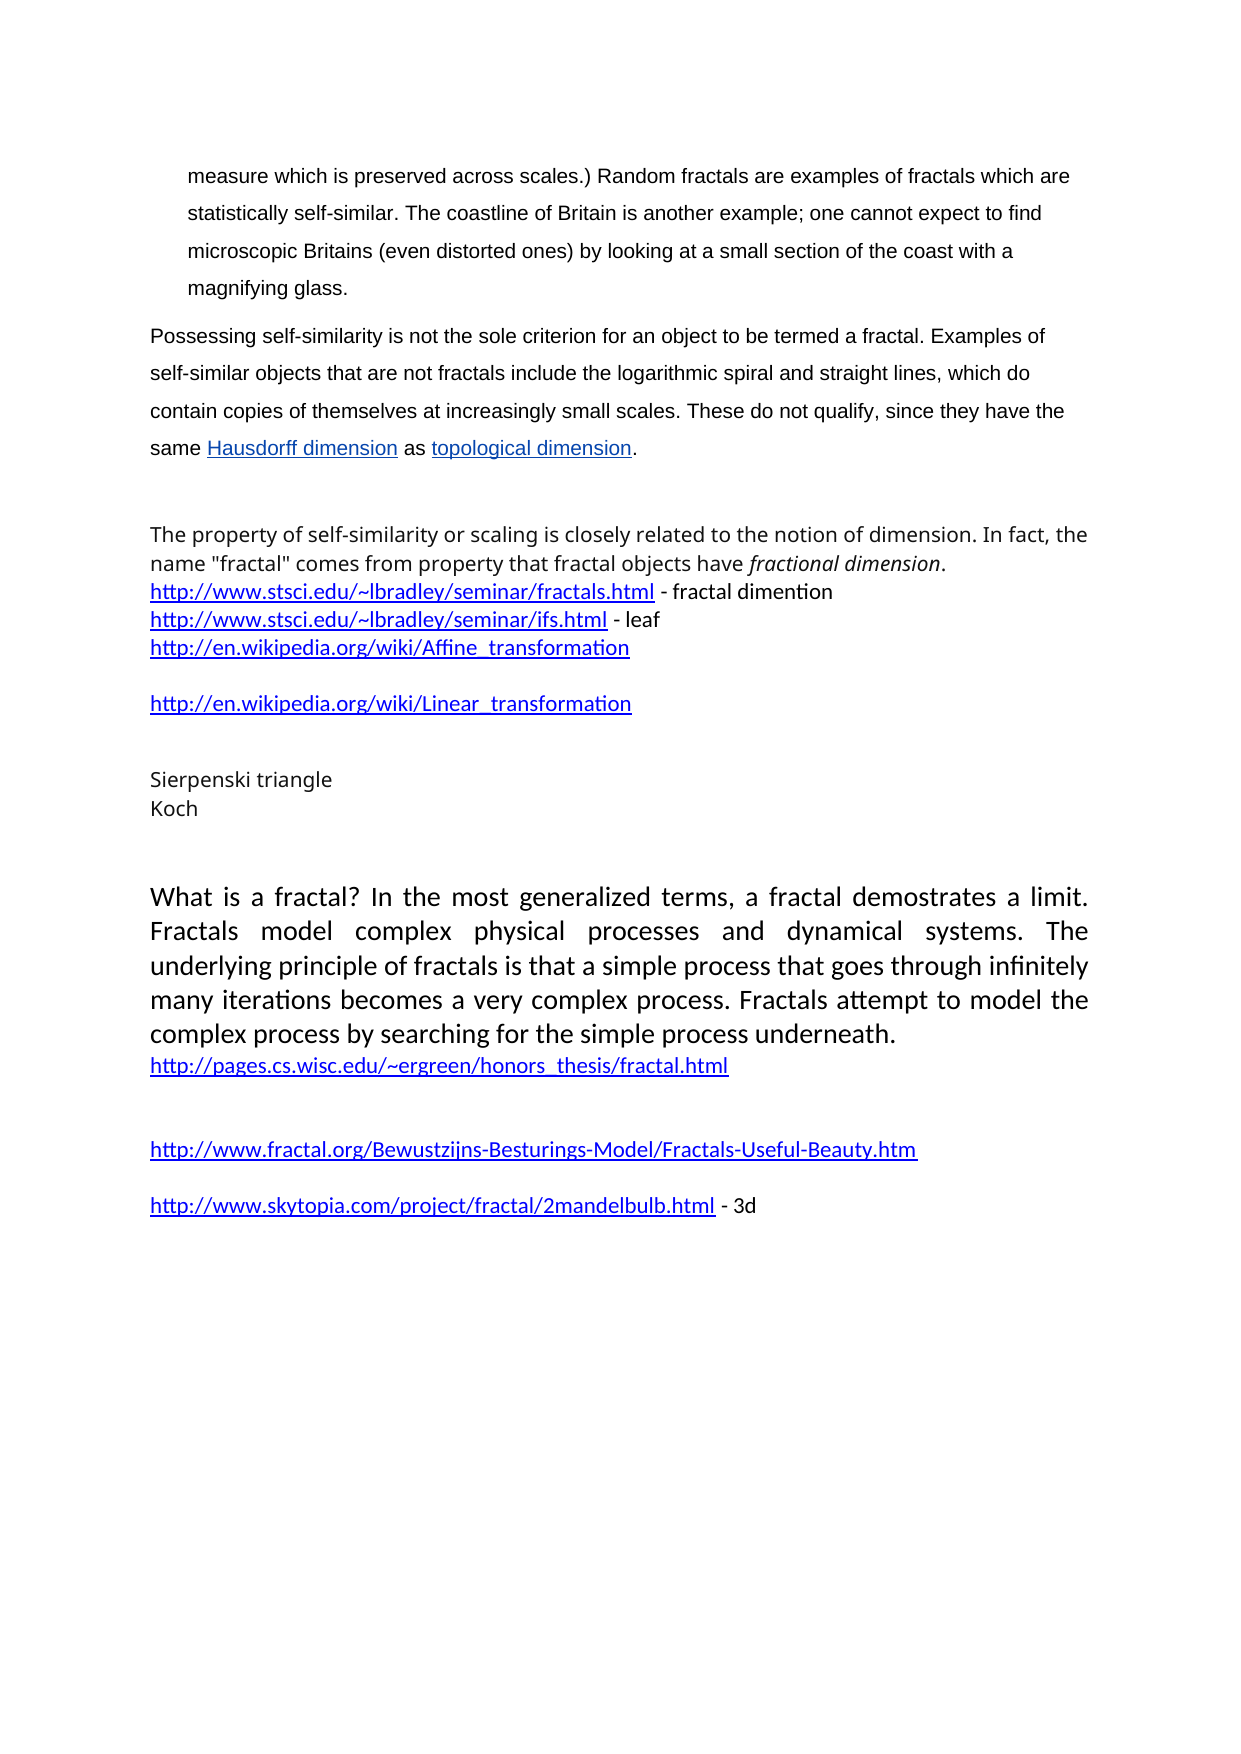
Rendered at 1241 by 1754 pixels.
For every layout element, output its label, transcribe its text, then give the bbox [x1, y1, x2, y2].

text http://pages.cs.wisc.edu/~ergreen/honors_thesis/fractal.html [150, 1051, 1090, 1079]
text http://www.stsci.edu/~lbradley/seminar/fractals.html - fractal dimention [150, 577, 1090, 605]
text http://www.skytopia.com/project/fractal/2mandelbulb.html - 3d [150, 1191, 1090, 1219]
text Sierpenski triangle [150, 765, 1090, 794]
text Koch [150, 794, 1090, 822]
text http://www.stsci.edu/~lbradley/seminar/ifs.html - leaf [150, 605, 1090, 633]
text http://www.fractal.org/Bewustzijns-Besturings-Model/Fractals-Useful-Beauty.htm [150, 1135, 1090, 1163]
text What is a fractal? In the most generalized terms, a fractal demostrates a limit. Fractals model complex physical processes and dynamical systems. The underlying principle of fractals is that a simple process that goes through infinitely many iterations becomes a very complex process. Fractals attempt to model the complex process by searching for the simple process underneath. [150, 879, 1090, 1051]
text The property of self-similarity or scaling is closely related to the notion of dimension. In fact, the name "fractal" comes from property that fractal objects have fractional dimension. [150, 520, 1090, 577]
text http://en.wikipedia.org/wiki/Linear_transformation [150, 689, 1090, 717]
text http://en.wikipedia.org/wiki/Affine_transformation [150, 633, 1090, 661]
text Possessing self-similarity is not the sole criterion for an object to be termed a fractal. Examples of self-similar objects that are not fractals include the logarithmic spiral and straight lines, which do contain copies of themselves at increasingly small scales. These do not qualify, since they have the same Hausdorff dimension as topological dimension. [150, 310, 1090, 460]
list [150, 150, 1090, 300]
